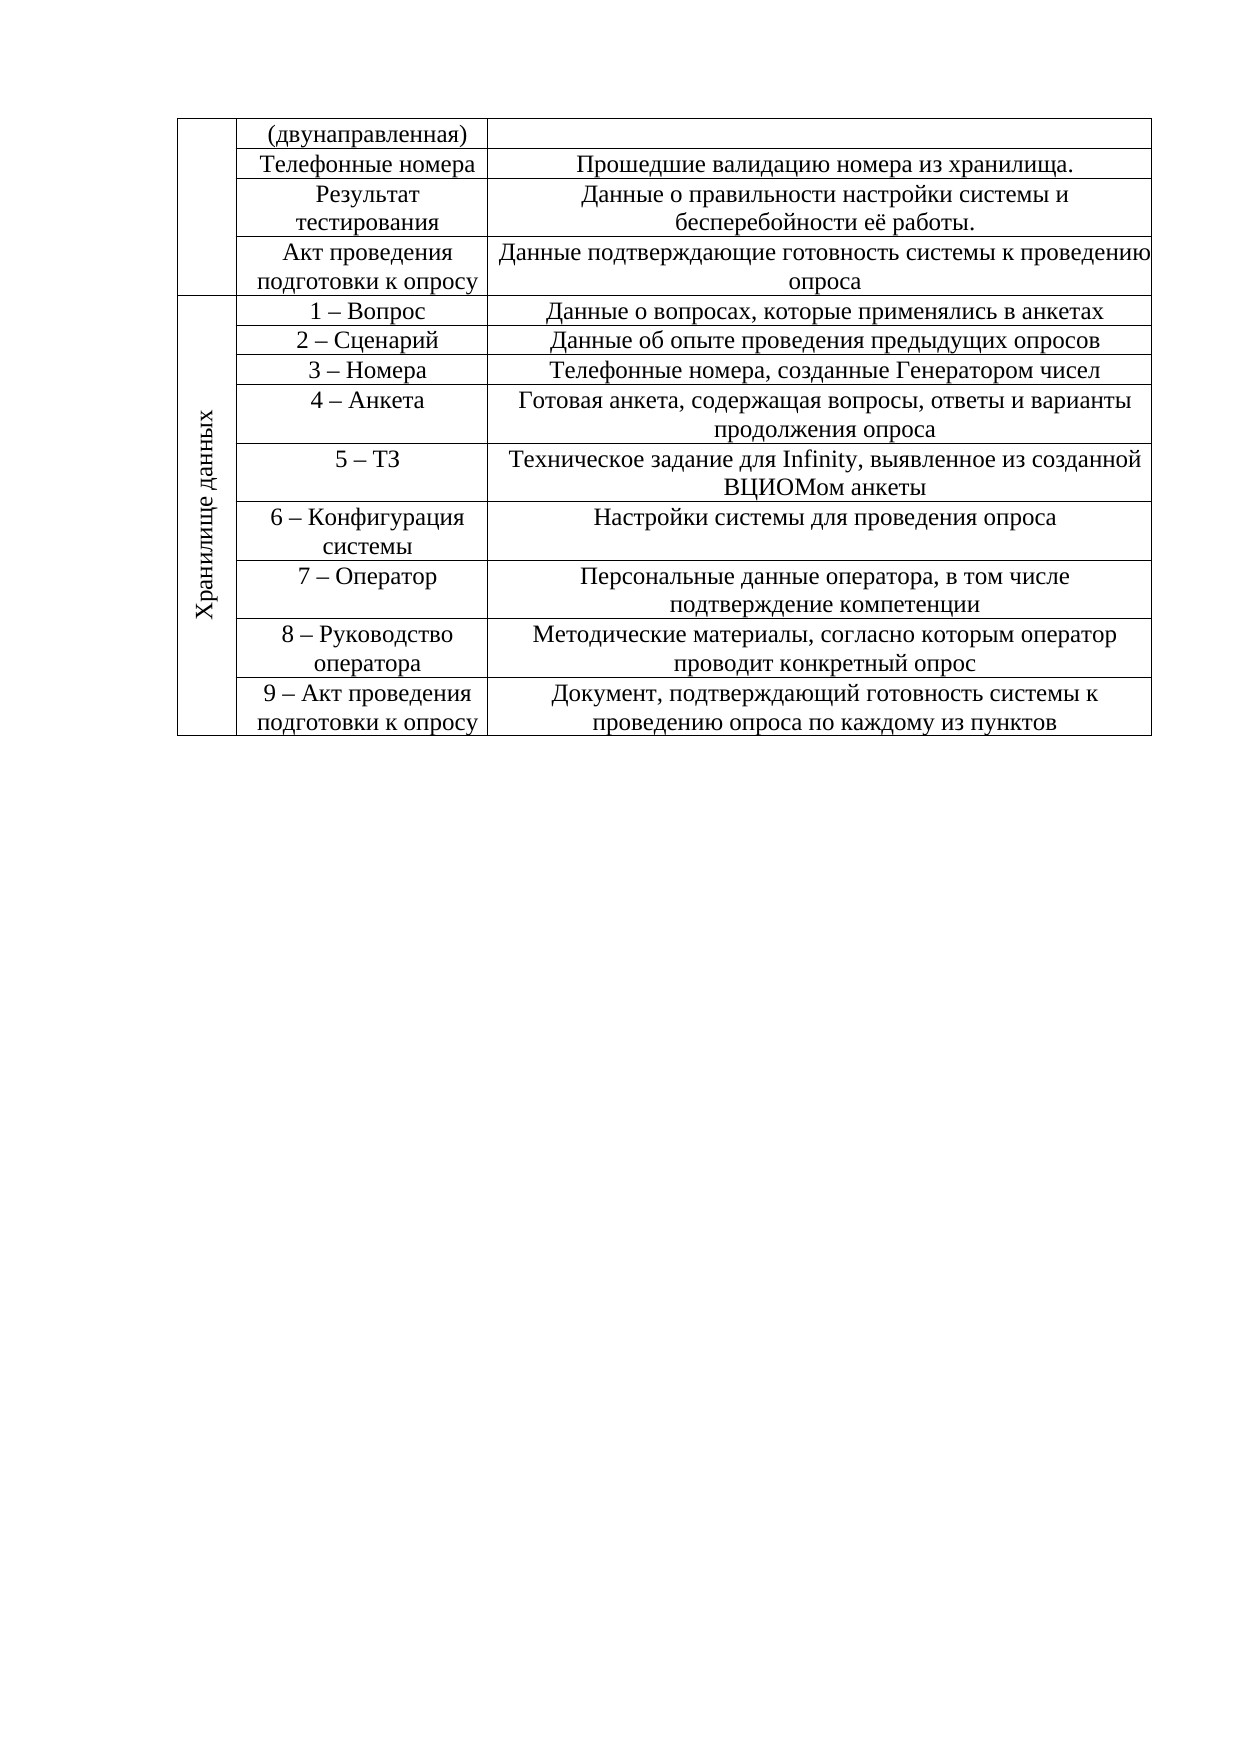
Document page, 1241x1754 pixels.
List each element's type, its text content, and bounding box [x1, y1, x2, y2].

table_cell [237, 119, 487, 148]
table_cell 7 – Оператор [237, 561, 487, 618]
table_cell 6 – Конфигурация системы [237, 502, 487, 560]
table_cell Результат тестирования [237, 179, 487, 236]
table_cell 5 – ТЗ [237, 444, 487, 501]
table_cell Документ, подтверждающий готовность системы к проведению опроса по каждому из пунктов [488, 678, 1151, 735]
table_cell 3 – Номера [237, 355, 487, 384]
table_cell 9 – Акт проведения подготовки к опросу [237, 678, 487, 735]
table_cell Данные о правильности настройки системы и бесперебойности её работы. [488, 179, 1151, 236]
table_cell 8 – Руководство оператора [237, 619, 487, 677]
table_cell 2 – Сценарий [237, 326, 487, 354]
table_cell Телефонные номера, созданные Генератором чисел [488, 355, 1151, 384]
table_cell Данные об опыте проведения предыдущих опросов [488, 326, 1151, 354]
table_cell Телефонные номера [237, 149, 487, 178]
table_cell 4 – Анкета [237, 385, 487, 443]
table_cell Готовая анкета, содержащая вопросы, ответы и варианты продолжения опроса [488, 385, 1151, 443]
table_cell Данные о вопросах, которые применялись в анкетах [488, 296, 1151, 324]
table_cell Персональные данные оператора, в том числе подтверждение компетенции [488, 561, 1151, 618]
table_cell Данные подтверждающие готовность системы к проведению опроса [488, 237, 1151, 295]
table_cell Методические материалы, согласно которым оператор проводит конкретный опрос [488, 619, 1151, 677]
table_cell 1 – Вопрос [237, 296, 487, 324]
table_cell Хранилище данных [178, 296, 236, 735]
table_cell Прошедшие валидацию номера из хранилища. [488, 149, 1151, 178]
table_cell Настройки системы для проведения опроса [488, 502, 1151, 560]
table_cell Акт проведения подготовки к опросу [237, 237, 487, 295]
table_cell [488, 119, 1151, 148]
table_cell Техническое задание для Infinity, выявленное из созданной ВЦИОМом анкеты [488, 444, 1151, 501]
